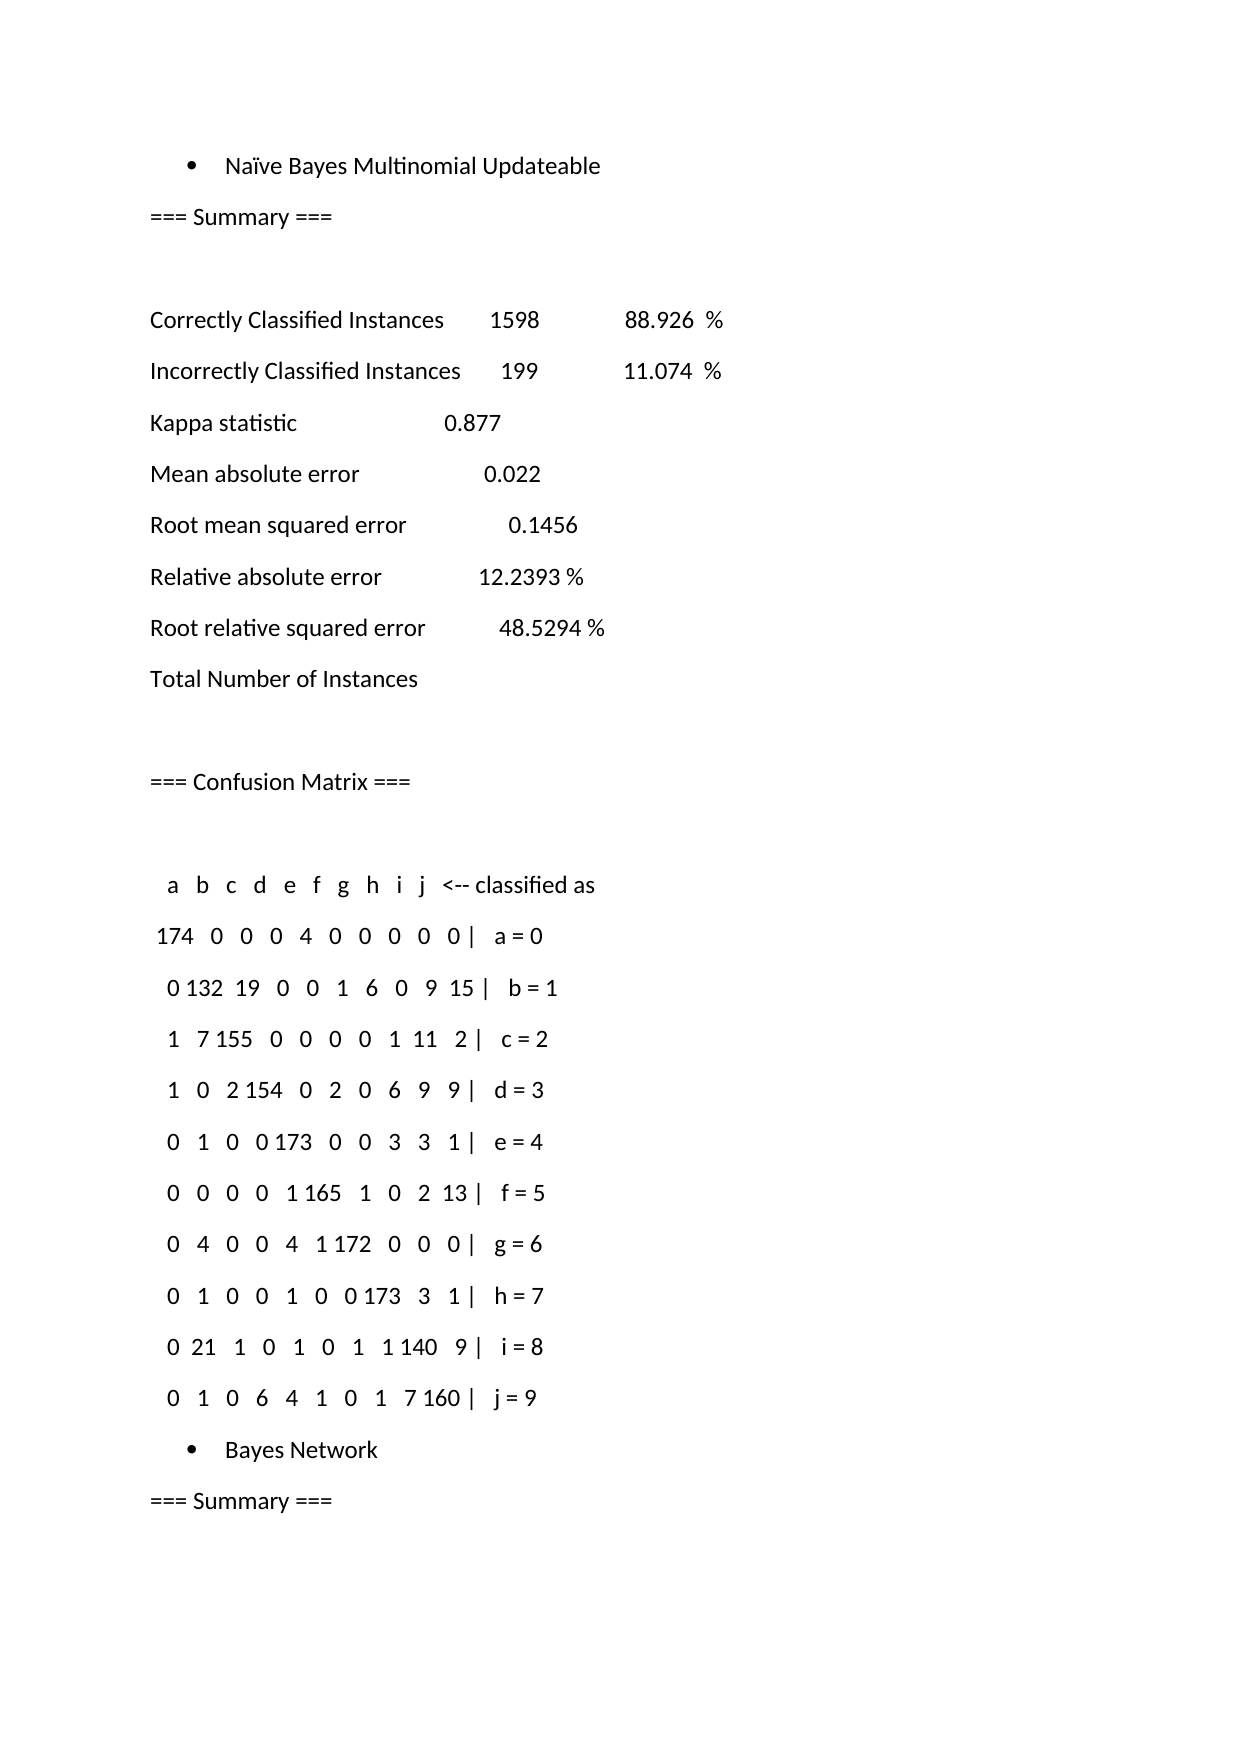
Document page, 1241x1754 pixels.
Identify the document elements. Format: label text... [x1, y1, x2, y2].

text Root mean squared error 0.1456 [150, 509, 1090, 540]
text a b c d e f g h i j <-- classified as [150, 869, 1090, 899]
text 0 0 0 0 1 165 1 0 2 13 | f = 5 [150, 1177, 1090, 1208]
text 1 0 2 154 0 2 0 6 9 9 | d = 3 [150, 1074, 1090, 1105]
text Relative absolute error 12.2393 % [150, 561, 1090, 591]
list Bayes Network [187, 1434, 1090, 1464]
text Total Number of Instances [150, 663, 1090, 694]
text 1 7 155 0 0 0 0 1 11 2 | c = 2 [150, 1023, 1090, 1053]
text Incorrectly Classified Instances 199 11.074 % [150, 355, 1090, 386]
text === Confusion Matrix === [150, 766, 1090, 797]
text Root relative squared error 48.5294 % [150, 612, 1090, 643]
text 0 132 19 0 0 1 6 0 9 15 | b = 1 [150, 972, 1090, 1002]
text === Summary === [150, 201, 1090, 232]
text 174 0 0 0 4 0 0 0 0 0 | a = 0 [150, 920, 1090, 951]
text 0 21 1 0 1 0 1 1 140 9 | i = 8 [150, 1331, 1090, 1362]
text Kappa statistic 0.877 [150, 407, 1090, 437]
text 0 4 0 0 4 1 172 0 0 0 | g = 6 [150, 1228, 1090, 1259]
text 0 1 0 0 1 0 0 173 3 1 | h = 7 [150, 1280, 1090, 1310]
text 0 1 0 0 173 0 0 3 3 1 | e = 4 [150, 1126, 1090, 1156]
text 0 1 0 6 4 1 0 1 7 160 | j = 9 [150, 1382, 1090, 1413]
text Mean absolute error 0.022 [150, 458, 1090, 489]
text Correctly Classified Instances 1598 88.926 % [150, 304, 1090, 334]
list Naïve Bayes Multinomial Updateable [187, 150, 1090, 181]
text === Summary === [150, 1485, 1090, 1516]
